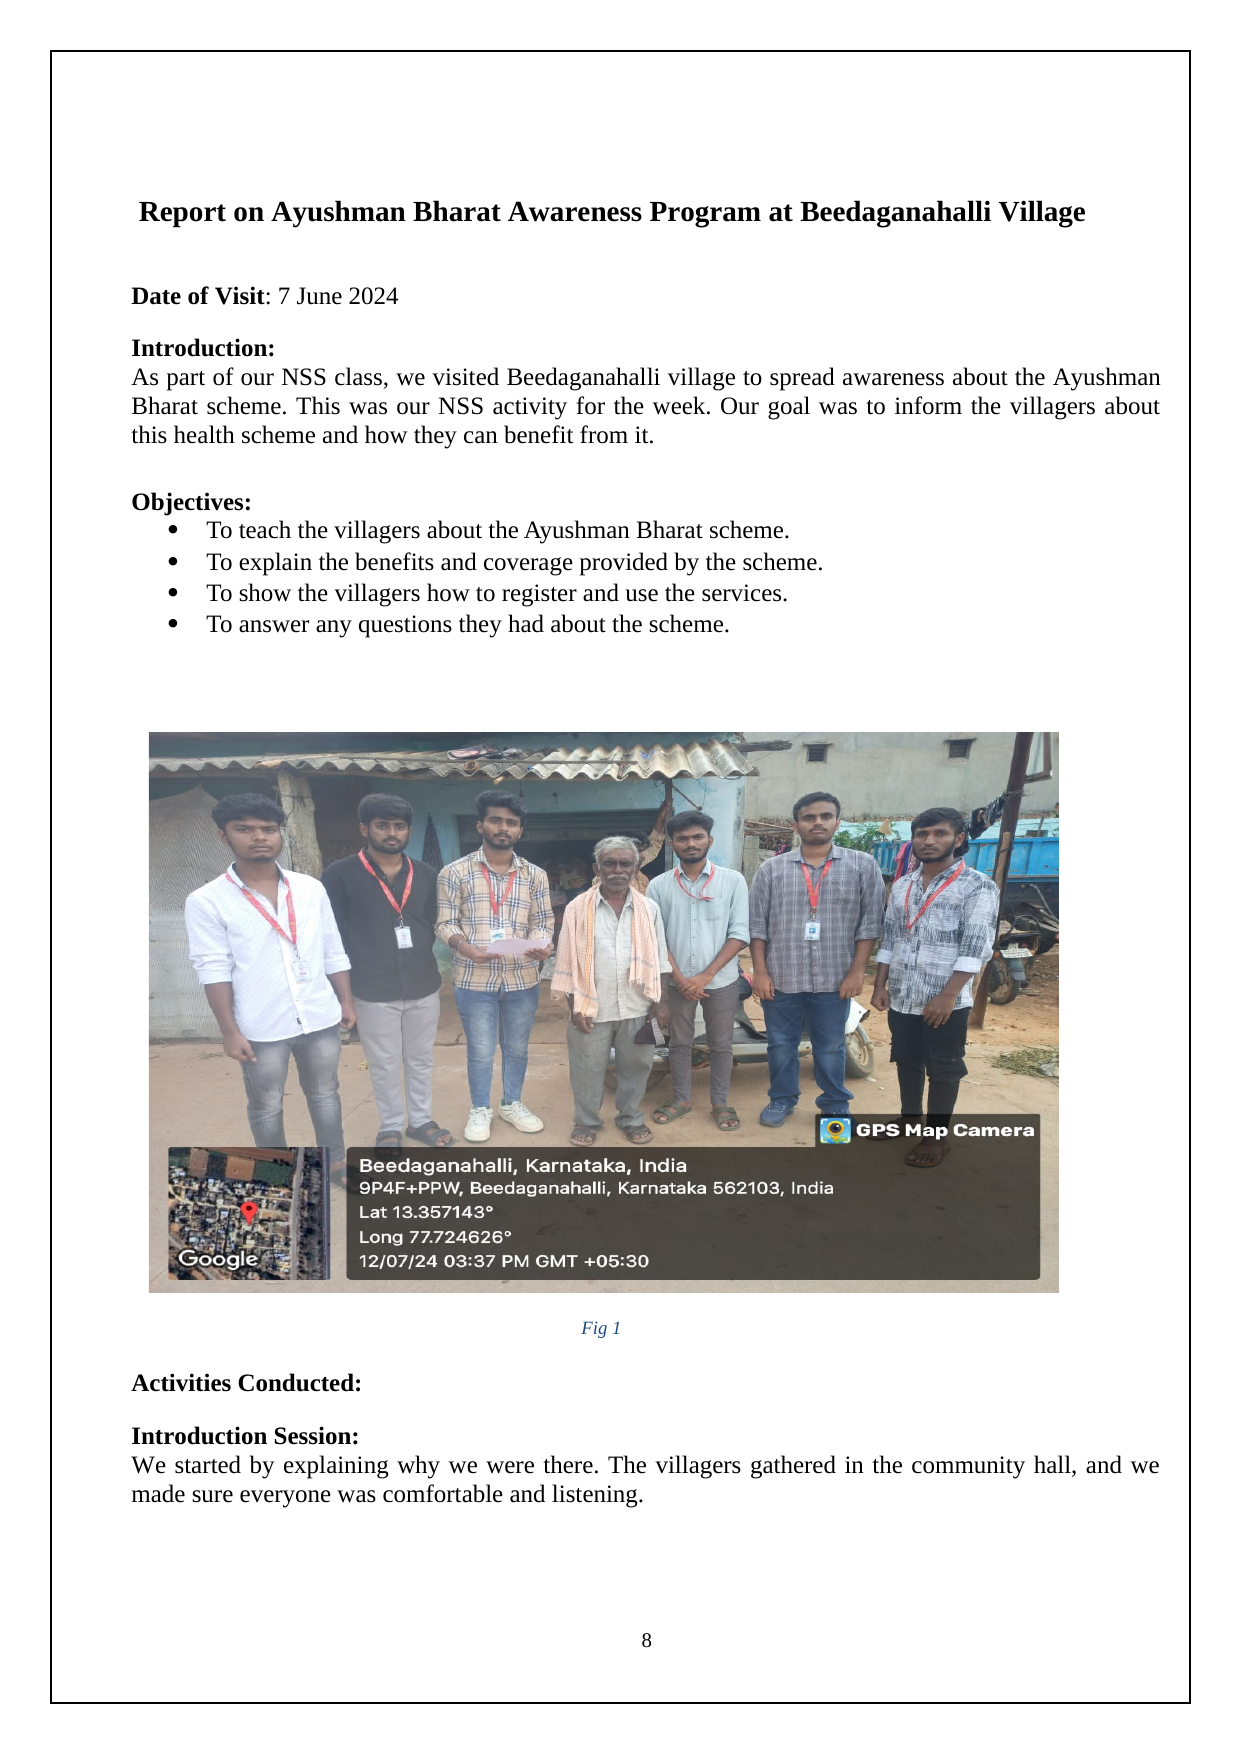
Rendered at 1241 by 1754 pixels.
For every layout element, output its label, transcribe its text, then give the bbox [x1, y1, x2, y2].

picture [148, 732, 1059, 1293]
text Introduction: [131, 333, 1162, 362]
list To answer any questions they had about the scheme. [169, 609, 1162, 637]
text We started by explaining why we were there. The villagers gathered in the community hall, and we made sure everyone was comfortable and listening. [131, 1450, 1162, 1507]
list To explain the benefits and coverage provided by the scheme. [169, 547, 1162, 575]
text Report on Ayushman Bharat Awareness Program at Beedaganahalli Village [131, 194, 1162, 228]
list To teach the villagers about the Ayushman Bharat scheme. [169, 516, 1162, 544]
text As part of our NSS class, we visited Beedaganahalli village to spread awareness about the Ayushman Bharat scheme. This was our NSS activity for the week. Our goal was to inform the villagers about this health scheme and how they can benefit from it. [131, 362, 1162, 448]
list To show the villagers how to register and use the services. [169, 578, 1162, 606]
text Objectives: [131, 487, 1162, 516]
text Activities Conducted: [131, 1368, 1162, 1397]
text Introduction Session: [131, 1421, 1162, 1450]
text Date of Visit: 7 June 2024 [131, 281, 1162, 309]
